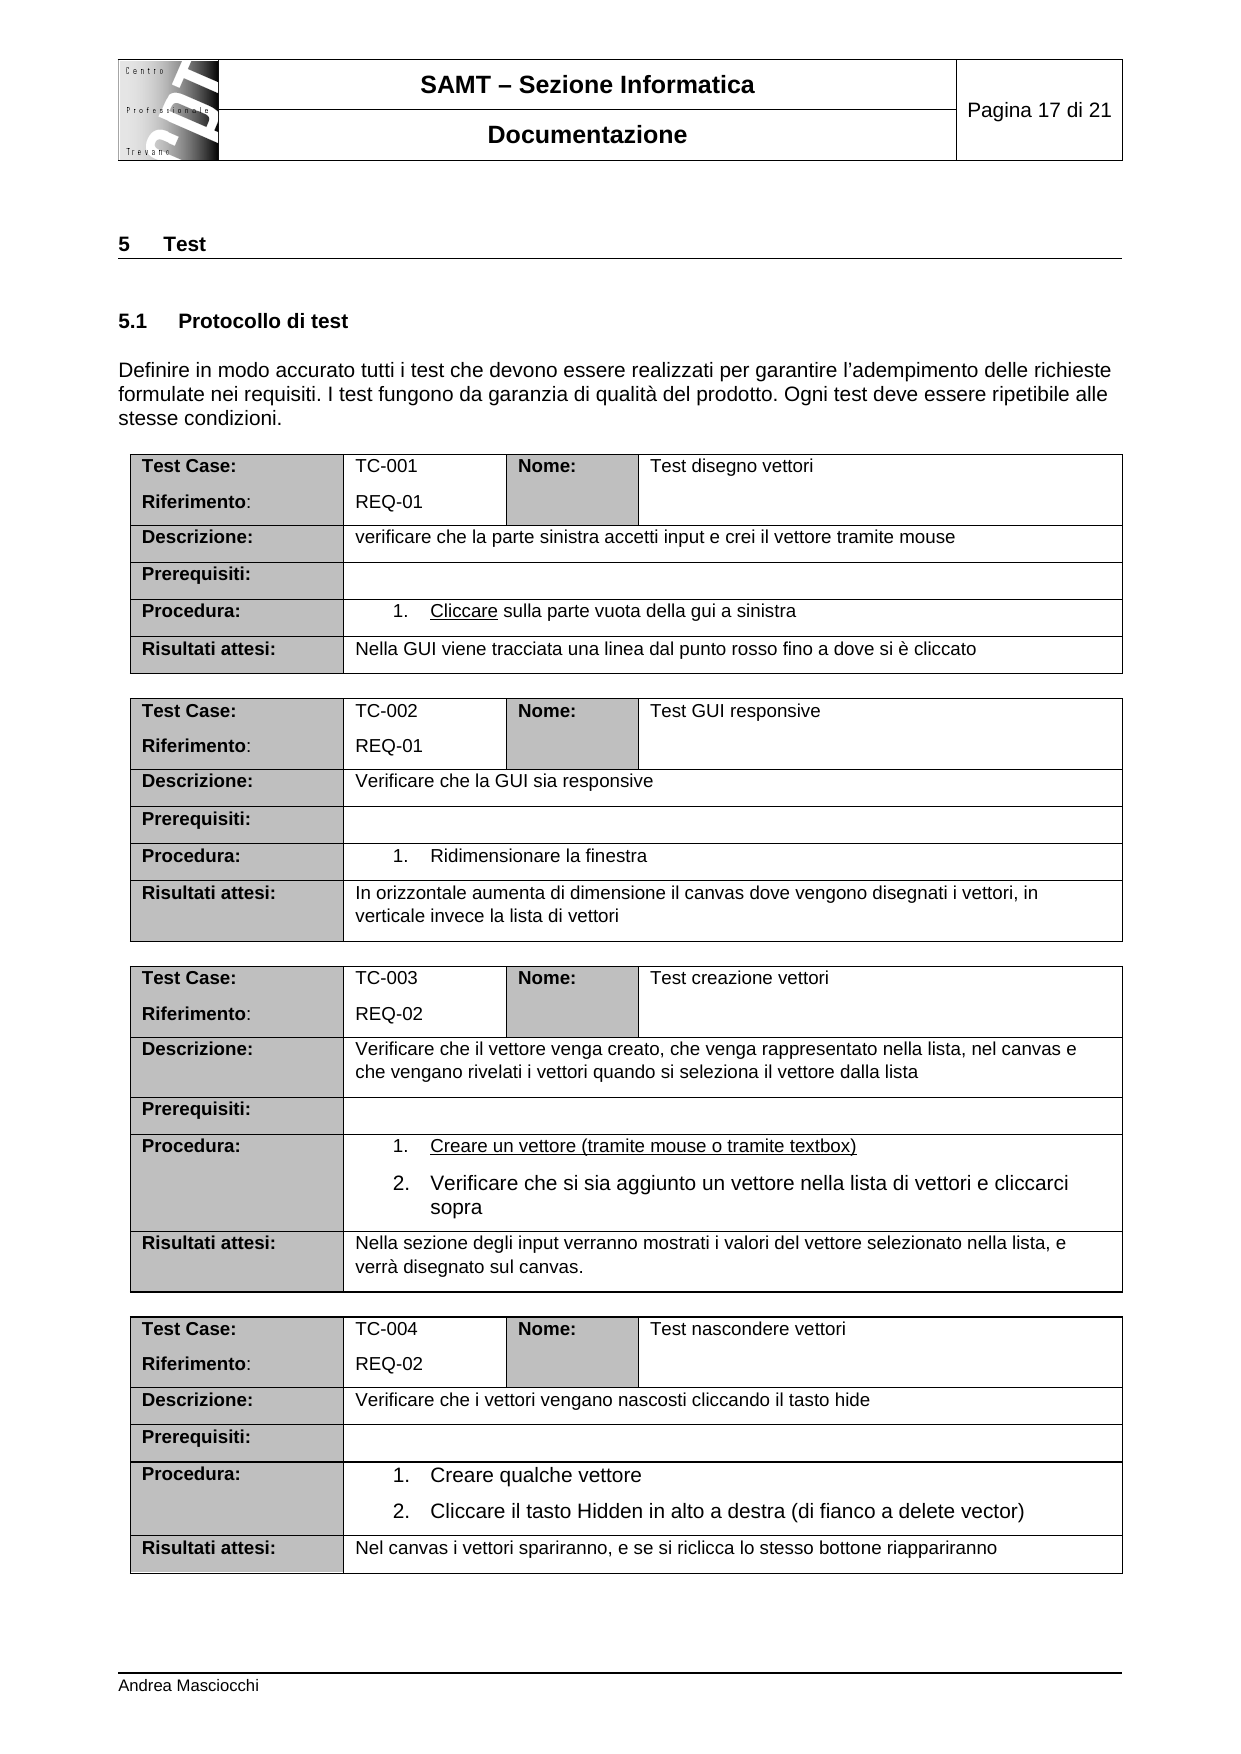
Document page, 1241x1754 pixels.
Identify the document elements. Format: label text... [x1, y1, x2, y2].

table_header Test Case: Riferimento: [131, 455, 343, 525]
table_cell Prerequisiti: [131, 1425, 343, 1461]
table_cell Descrizione: [131, 1388, 343, 1424]
table_cell Descrizione: [131, 1038, 343, 1097]
table_header TC-004 REQ-02 [344, 1318, 506, 1387]
table_cell [344, 563, 1122, 599]
table_cell [344, 1425, 1122, 1461]
table_header Nome: [507, 1318, 638, 1387]
table_cell verificare che la parte sinistra accetti input e crei il vettore tramite mouse [344, 526, 1122, 562]
table_header Nome: [507, 967, 638, 1037]
table_cell Verificare che la GUI sia responsive [344, 770, 1122, 806]
table_cell Verificare che i vettori vengano nascosti cliccando il tasto hide [344, 1388, 1122, 1424]
table_header TC-002 REQ-01 [344, 699, 506, 769]
table_cell Risultati attesi: [131, 637, 343, 673]
table_cell Risultati attesi: [131, 1536, 343, 1572]
table_cell Procedura: [131, 600, 343, 636]
table_cell Risultati attesi: [131, 1232, 343, 1291]
text Definire in modo accurato tutti i test che devono essere realizzati per garantire l’adempimento delle richieste formulate nei requisiti. I test fungono da garanzia di qualità del prodotto. Ogni test deve essere ripetibile alle stesse condizioni. [118, 358, 1122, 430]
table_cell Verificare che il vettore venga creato, che venga rappresentato nella lista, nel canvas e che vengano rivelati i vettori quando si seleziona il vettore dalla lista [344, 1038, 1122, 1097]
table_header Test creazione vettori [639, 967, 1122, 1037]
table_cell Nel canvas i vettori spariranno, e se si riclicca lo stesso bottone riappariranno [344, 1536, 1122, 1572]
table_cell Descrizione: [131, 526, 343, 562]
table_header Nome: [507, 699, 638, 769]
subtitle Protocollo di test [118, 309, 1122, 333]
table_cell Ridimensionare la finestra [344, 844, 1122, 880]
table_cell Nella GUI viene tracciata una linea dal punto rosso fino a dove si è cliccato [344, 637, 1122, 673]
table_cell Procedura: [131, 1135, 343, 1231]
table_header Nome: [507, 455, 638, 525]
table_header Test Case: Riferimento: [131, 967, 343, 1037]
table_cell Nella sezione degli input verranno mostrati i valori del vettore selezionato nella lista, e verrà disegnato sul canvas. [344, 1232, 1122, 1291]
picture [118, 60, 219, 160]
table_cell Cliccare sulla parte vuota della gui a sinistra [344, 600, 1122, 636]
table_header Test disegno vettori [639, 455, 1122, 525]
table_header Test Case: Riferimento: [131, 699, 343, 769]
table_cell Procedura: [131, 1463, 343, 1535]
table_cell Risultati attesi: [131, 881, 343, 941]
table_cell [344, 1098, 1122, 1134]
table_cell Creare qualche vettore Cliccare il tasto Hidden in alto a destra (di fianco a delete vector) [344, 1463, 1122, 1535]
table_cell Descrizione: [131, 770, 343, 806]
table_cell Creare un vettore (tramite mouse o tramite textbox) Verificare che si sia aggiunto un vettore nella lista di vettori e cliccarci sopra [344, 1135, 1122, 1231]
table_cell Prerequisiti: [131, 807, 343, 843]
subtitle Test [118, 232, 1122, 258]
table_header Test Case: Riferimento: [131, 1318, 343, 1387]
table_cell Prerequisiti: [131, 1098, 343, 1134]
table_header Test GUI responsive [639, 699, 1122, 769]
table_header TC-003 REQ-02 [344, 967, 506, 1037]
table_header TC-001 REQ-01 [344, 455, 506, 525]
table_cell Prerequisiti: [131, 563, 343, 599]
table_cell In orizzontale aumenta di dimensione il canvas dove vengono disegnati i vettori, in verticale invece la lista di vettori [344, 881, 1122, 941]
table_cell [344, 807, 1122, 843]
table_header Test nascondere vettori [639, 1318, 1122, 1387]
table_cell Procedura: [131, 844, 343, 880]
